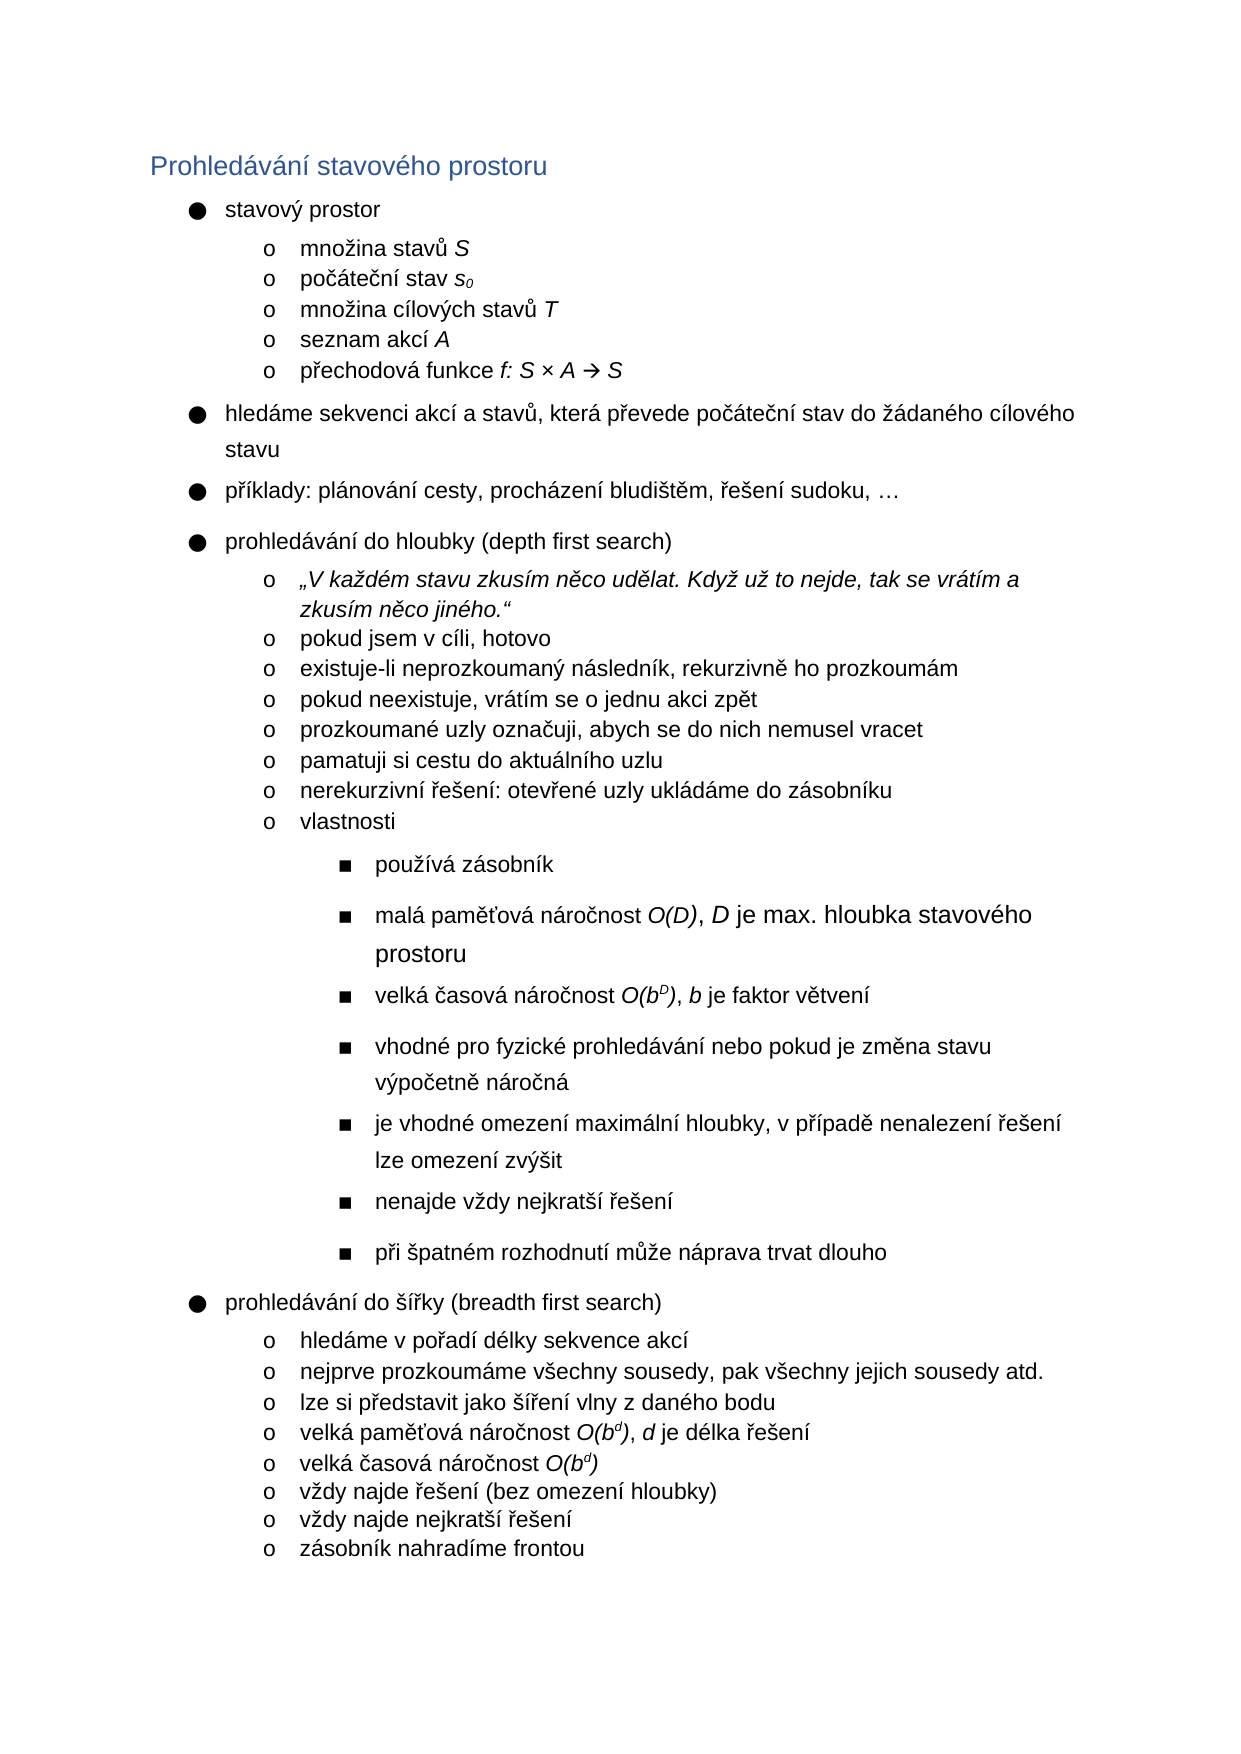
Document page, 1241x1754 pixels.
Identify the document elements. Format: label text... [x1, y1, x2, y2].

list příklady: plánování cesty, procházení bludištěm, řešení sudoku, … [187, 464, 1090, 512]
subtitle Prohledávání stavového prostoru [150, 150, 1090, 181]
list velká časová náročnost O(bd) [262, 1449, 1090, 1478]
list prohledávání do hloubky (depth first search) [187, 515, 1090, 562]
list velká časová náročnost O(bD), b je faktor větvení [337, 969, 1090, 1017]
list velká paměťová náročnost O(bd), d je délka řešení [262, 1419, 1090, 1447]
list při špatném rozhodnutí může náprava trvat dlouho [337, 1226, 1090, 1273]
list vlastnosti [262, 808, 1090, 836]
list vždy najde nejkratší řešení [262, 1506, 1090, 1534]
list je vhodné omezení maximální hloubky, v případě nenalezení řešení lze omezení zvýšit [337, 1098, 1090, 1173]
list přechodová funkce f: S × A 🡪 S [262, 357, 1090, 385]
list hledáme sekvenci akcí a stavů, která převede počáteční stav do žádaného cílového stavu [187, 387, 1090, 462]
list nerekurzivní řešení: otevřené uzly ukládáme do zásobníku [262, 777, 1090, 806]
list prohledávání do šířky (breadth first search) [187, 1277, 1090, 1324]
list používá zásobník [337, 838, 1090, 886]
list vždy najde řešení (bez omezení hloubky) [262, 1478, 1090, 1506]
list „V každém stavu zkusím něco udělat. Když už to nejde, tak se vrátím a zkusím něco jiného.“ [262, 566, 1090, 623]
list vhodné pro fyzické prohledávání nebo pokud je změna stavu výpočetně náročná [337, 1020, 1090, 1096]
list malá paměťová náročnost O(D), D je max. hloubka stavového prostoru [337, 889, 1090, 967]
list nejprve prozkoumáme všechny sousedy, pak všechny jejich sousedy atd. [262, 1358, 1090, 1386]
list pokud jsem v cíli, hotovo [262, 625, 1090, 653]
list stavový prostor [187, 184, 1090, 231]
list množina stavů S [262, 234, 1090, 263]
list prozkoumané uzly označuji, abych se do nich nemusel vracet [262, 716, 1090, 745]
list existuje-li neprozkoumaný následník, rekurzivně ho prozkoumám [262, 655, 1090, 684]
list seznam akcí A [262, 326, 1090, 354]
list lze si představit jako šíření vlny z daného bodu [262, 1388, 1090, 1417]
list zásobník nahradíme frontou [262, 1534, 1090, 1563]
list pamatuji si cestu do aktuálního uzlu [262, 747, 1090, 775]
list nenajde vždy nejkratší řešení [337, 1175, 1090, 1222]
list počáteční stav s0 [262, 265, 1090, 293]
list hledáme v pořadí délky sekvence akcí [262, 1327, 1090, 1356]
list množina cílových stavů T [262, 296, 1090, 324]
list pokud neexistuje, vrátím se o jednu akci zpět [262, 686, 1090, 714]
